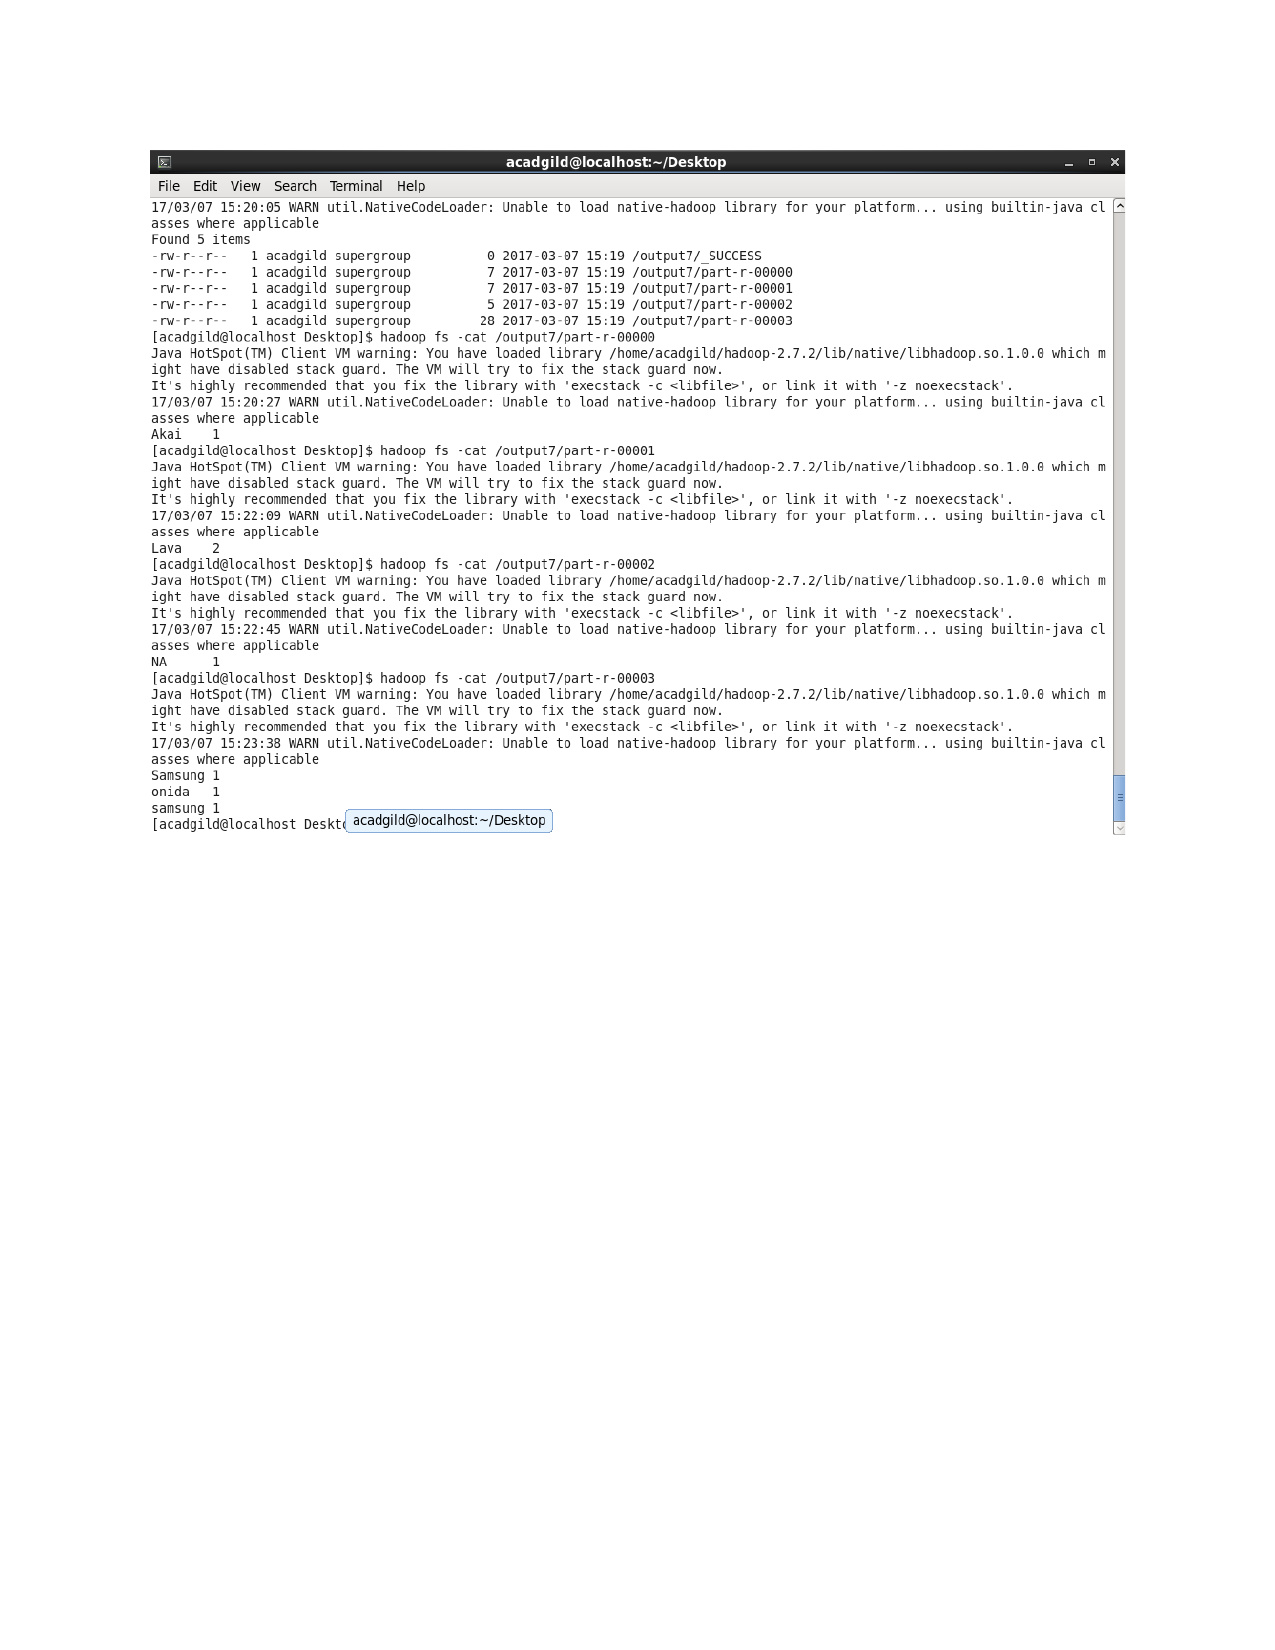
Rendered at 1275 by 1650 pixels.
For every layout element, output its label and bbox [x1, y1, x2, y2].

picture [150, 150, 1125, 835]
